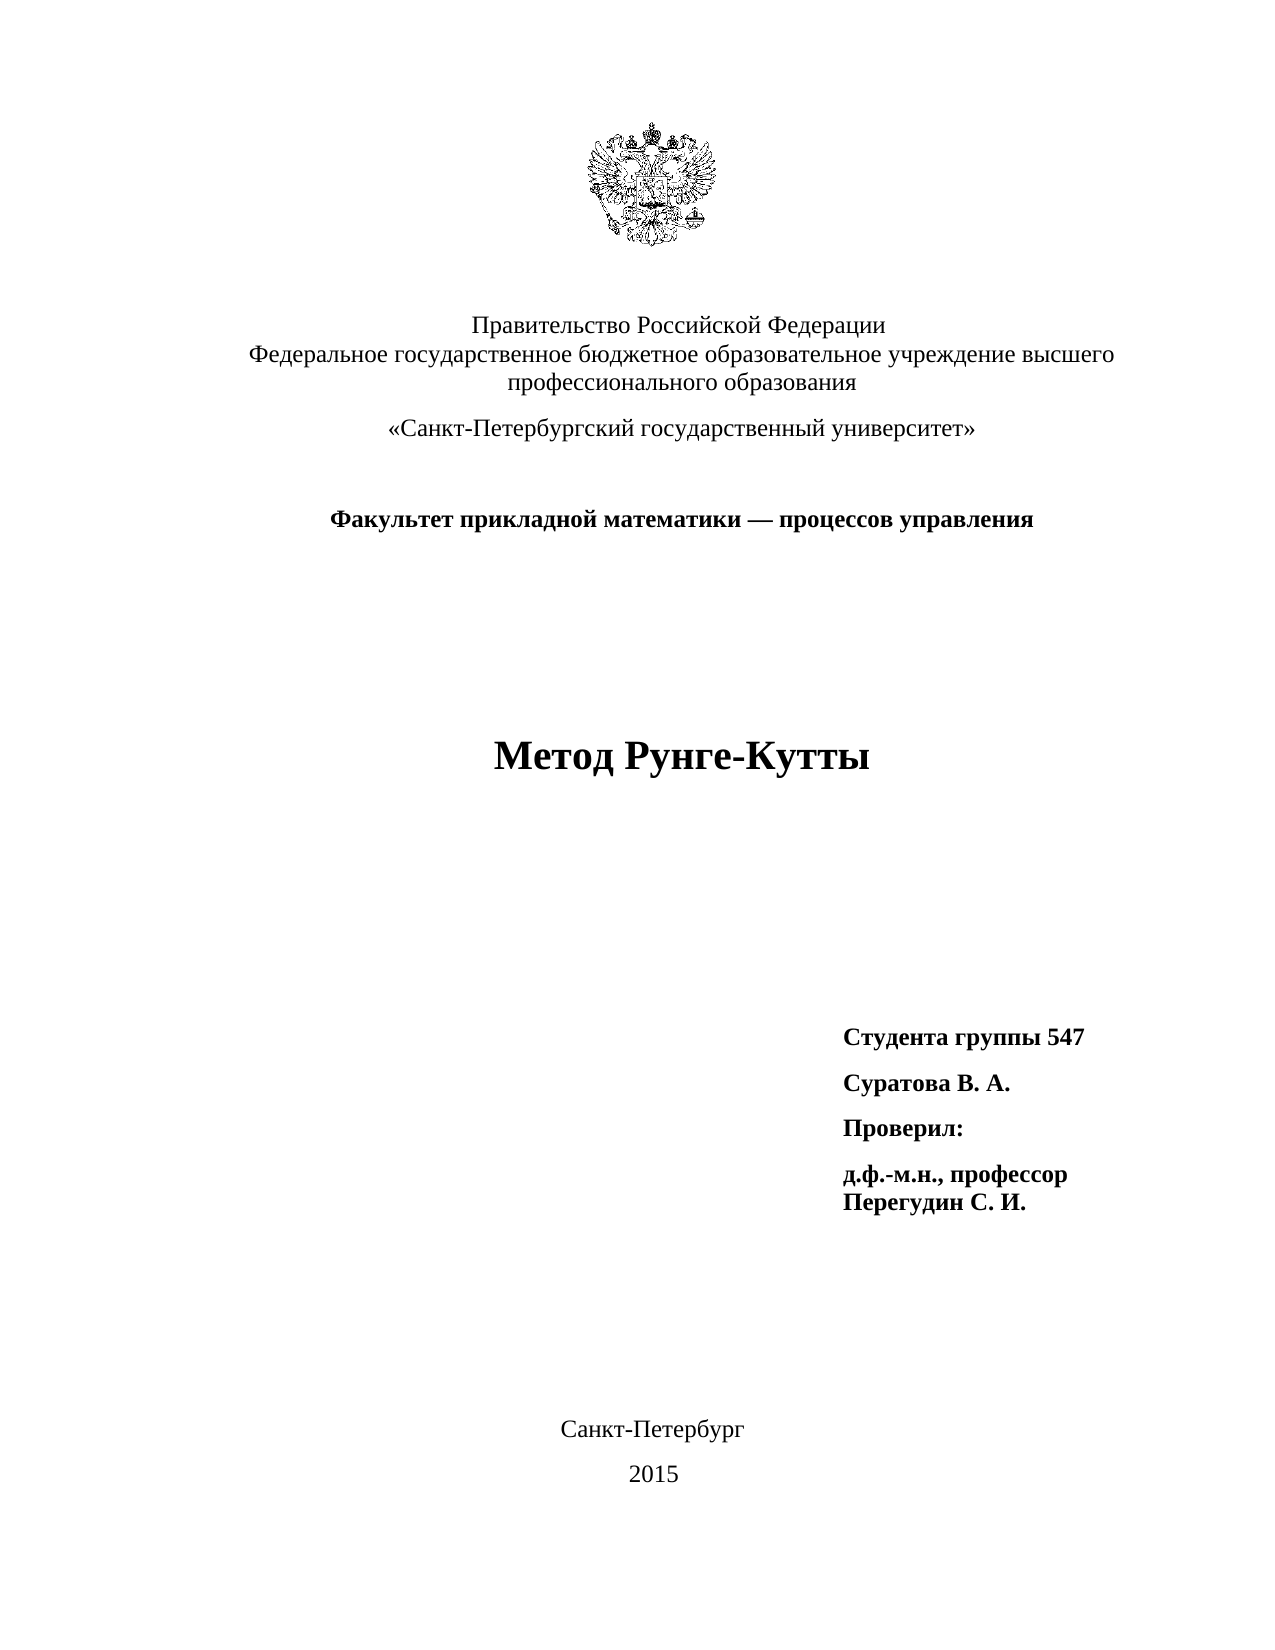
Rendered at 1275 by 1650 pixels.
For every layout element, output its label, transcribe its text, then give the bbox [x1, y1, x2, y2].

text 2015 [121, 1459, 1186, 1488]
text «Санкт-Петербургский государственный университет» [177, 413, 1186, 442]
text Правительство Российской Федерации Федеральное государственное бюджетное образовательное учреждение высшего профессионального образования [177, 310, 1186, 396]
text Проверил: [843, 1113, 1127, 1142]
text Санкт-Петербург [177, 1414, 1127, 1442]
text Факультет прикладной математики — процессов управления [177, 504, 1186, 532]
picture [582, 118, 722, 248]
text Студента группы 547 [843, 1022, 1127, 1051]
text Метод Рунге-Кутты [177, 731, 1186, 779]
text д.ф.-м.н., профессор Перегудин С. И. [843, 1159, 1127, 1216]
text Суратова В. А. [843, 1068, 1127, 1097]
